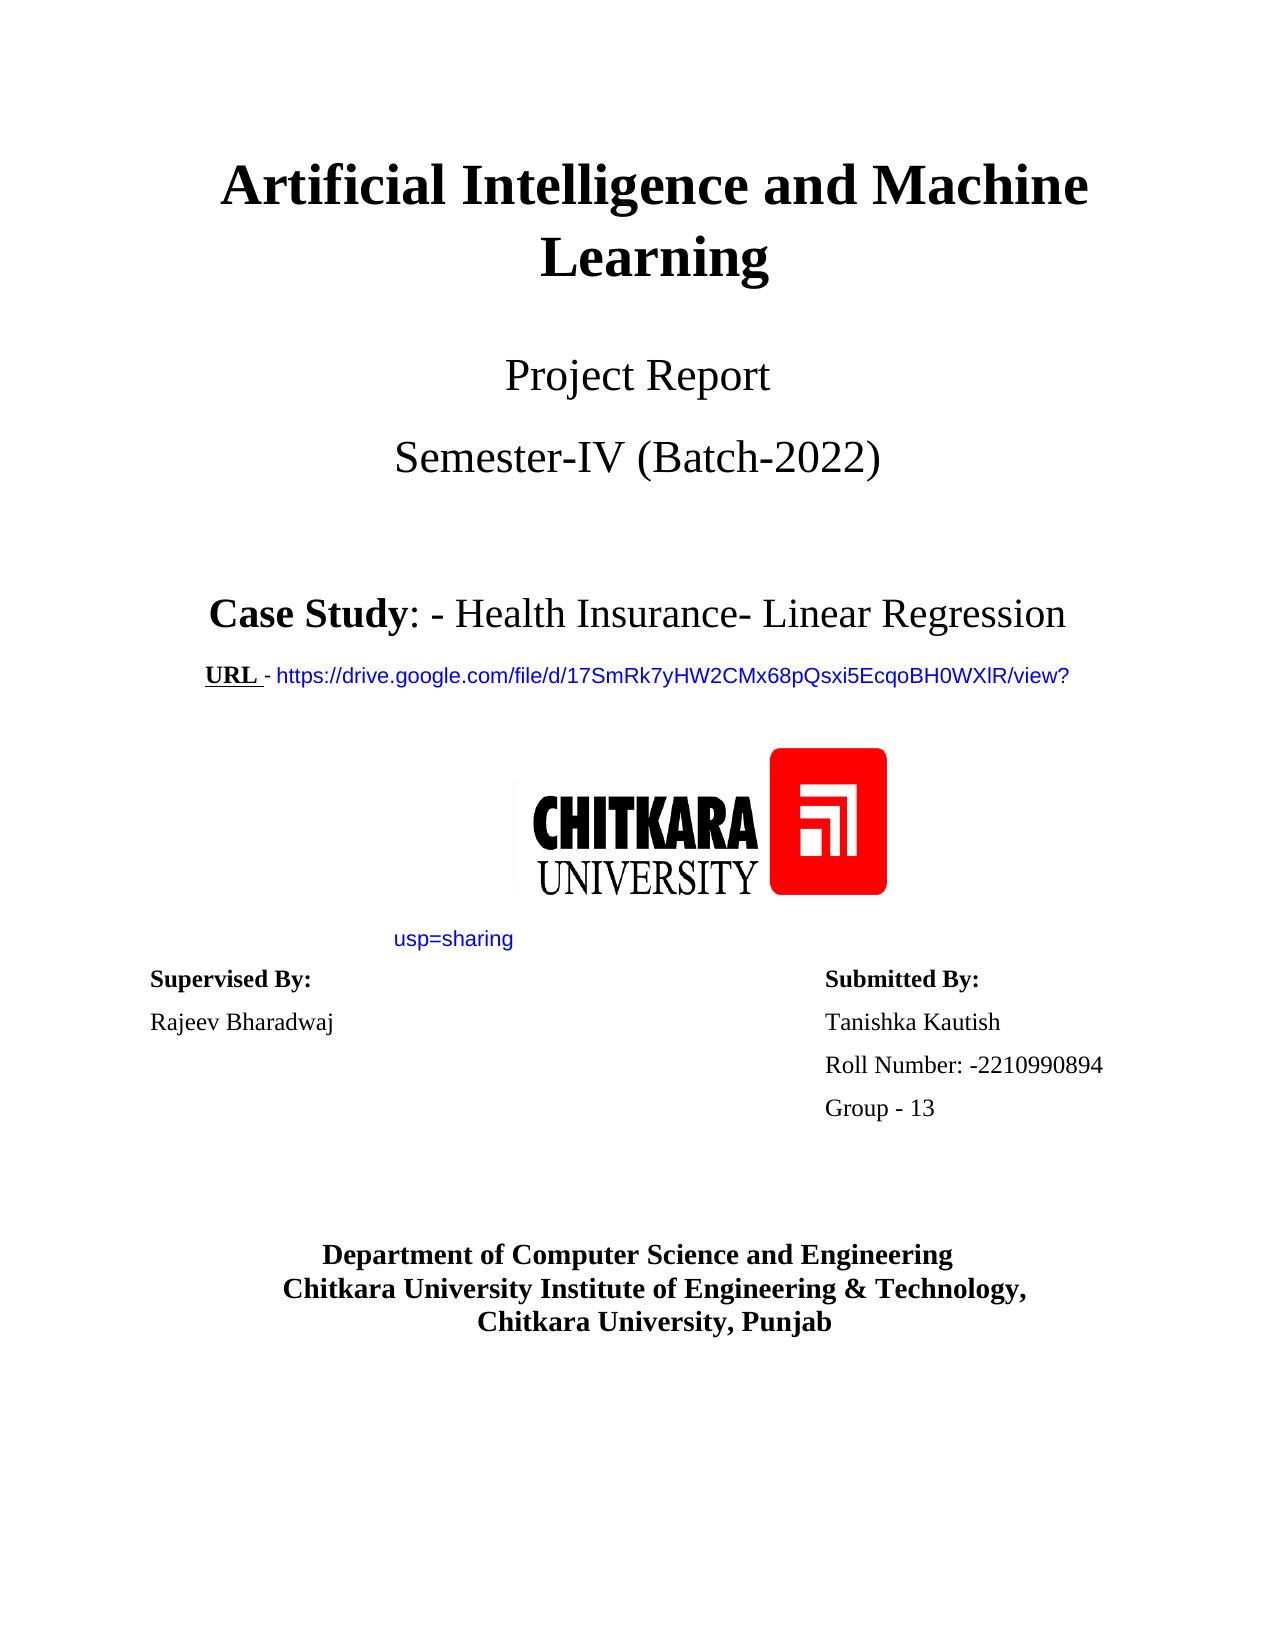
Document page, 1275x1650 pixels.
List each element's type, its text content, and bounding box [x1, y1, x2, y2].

subtitle Artificial Intelligence and Machine Learning [150, 150, 1159, 289]
text Semester-IV (Batch-2022) [150, 429, 1125, 482]
text Project Report [150, 348, 1125, 401]
text Rajeev Bharadwaj Tanishka Kautish [150, 1007, 1125, 1036]
subtitle Chitkara University, Punjab [150, 1304, 1159, 1338]
text Case Study: - Health Insurance- Linear Regression [150, 589, 1125, 637]
text Group - 13 [150, 1093, 1125, 1122]
text Department of Computer Science and Engineering [150, 1237, 1125, 1271]
picture [513, 702, 911, 947]
text Supervised By: Submitted By: [150, 964, 1125, 993]
text Roll Number: -2210990894 [150, 1050, 1125, 1079]
subtitle Chitkara University Institute of Engineering & Technology, [150, 1271, 1159, 1304]
